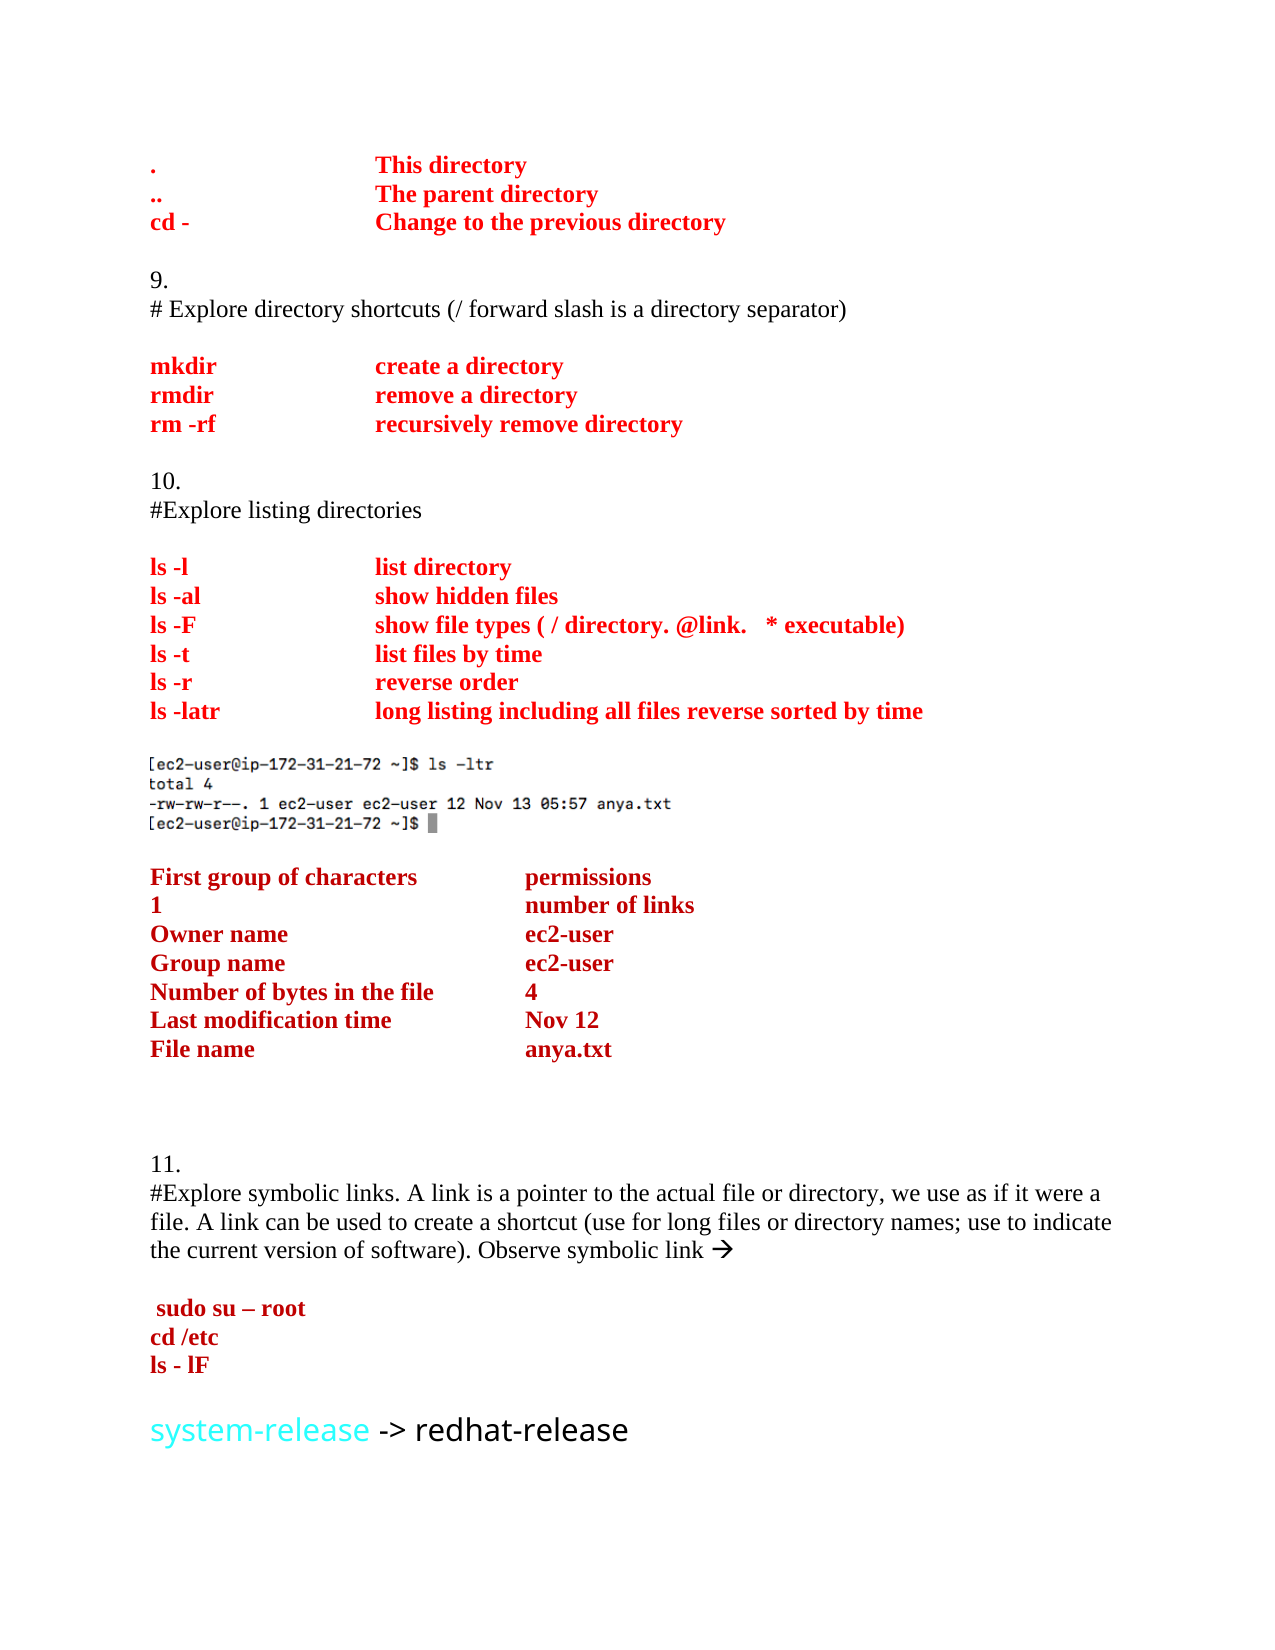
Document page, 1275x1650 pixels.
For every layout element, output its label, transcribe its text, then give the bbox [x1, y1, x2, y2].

picture [150, 753, 709, 833]
text ls - lF [150, 1350, 1125, 1379]
text #Explore symbolic links. A link is a pointer to the actual file or directory, we use as if it were a file. A link can be used to create a shortcut (use for long files or directory names; use to indicate the current version of software). Observe symbolic link [150, 1178, 1125, 1264]
text Number of bytes in the file 4 [150, 977, 1125, 1005]
text Last modification time Nov 12 [150, 1005, 1125, 1034]
text rm -rf recursively remove directory [150, 409, 1125, 437]
text system-release -> redhat-release [150, 1408, 1125, 1451]
text ls -al show hidden files [150, 581, 1125, 610]
text File name anya.txt [150, 1034, 1125, 1063]
text cd - Change to the previous directory [150, 207, 1125, 236]
text First group of characters permissions [150, 862, 1125, 890]
text ls -l list directory [150, 552, 1125, 581]
text 11. [150, 1149, 1125, 1178]
text cd /etc [150, 1322, 1125, 1350]
text Owner name ec2-user [150, 919, 1125, 948]
text #Explore listing directories [150, 495, 1125, 524]
text mkdir create a directory [150, 351, 1125, 380]
text 10. [150, 466, 1125, 495]
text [150, 294, 1125, 322]
text 9. [150, 265, 1125, 294]
text ls -F show file types ( / directory. @link. * executable) [150, 610, 1125, 639]
text 1 number of links [150, 890, 1125, 919]
text Group name ec2-user [150, 948, 1125, 977]
text rmdir remove a directory [150, 380, 1125, 409]
text . This directory [150, 150, 1125, 179]
text sudo su – root [150, 1293, 1125, 1322]
text ls -r reverse order [150, 667, 1125, 696]
text ls -t list files by time [150, 639, 1125, 667]
text .. The parent directory [150, 179, 1125, 207]
text ls -latr long listing including all files reverse sorted by time [150, 696, 1125, 725]
